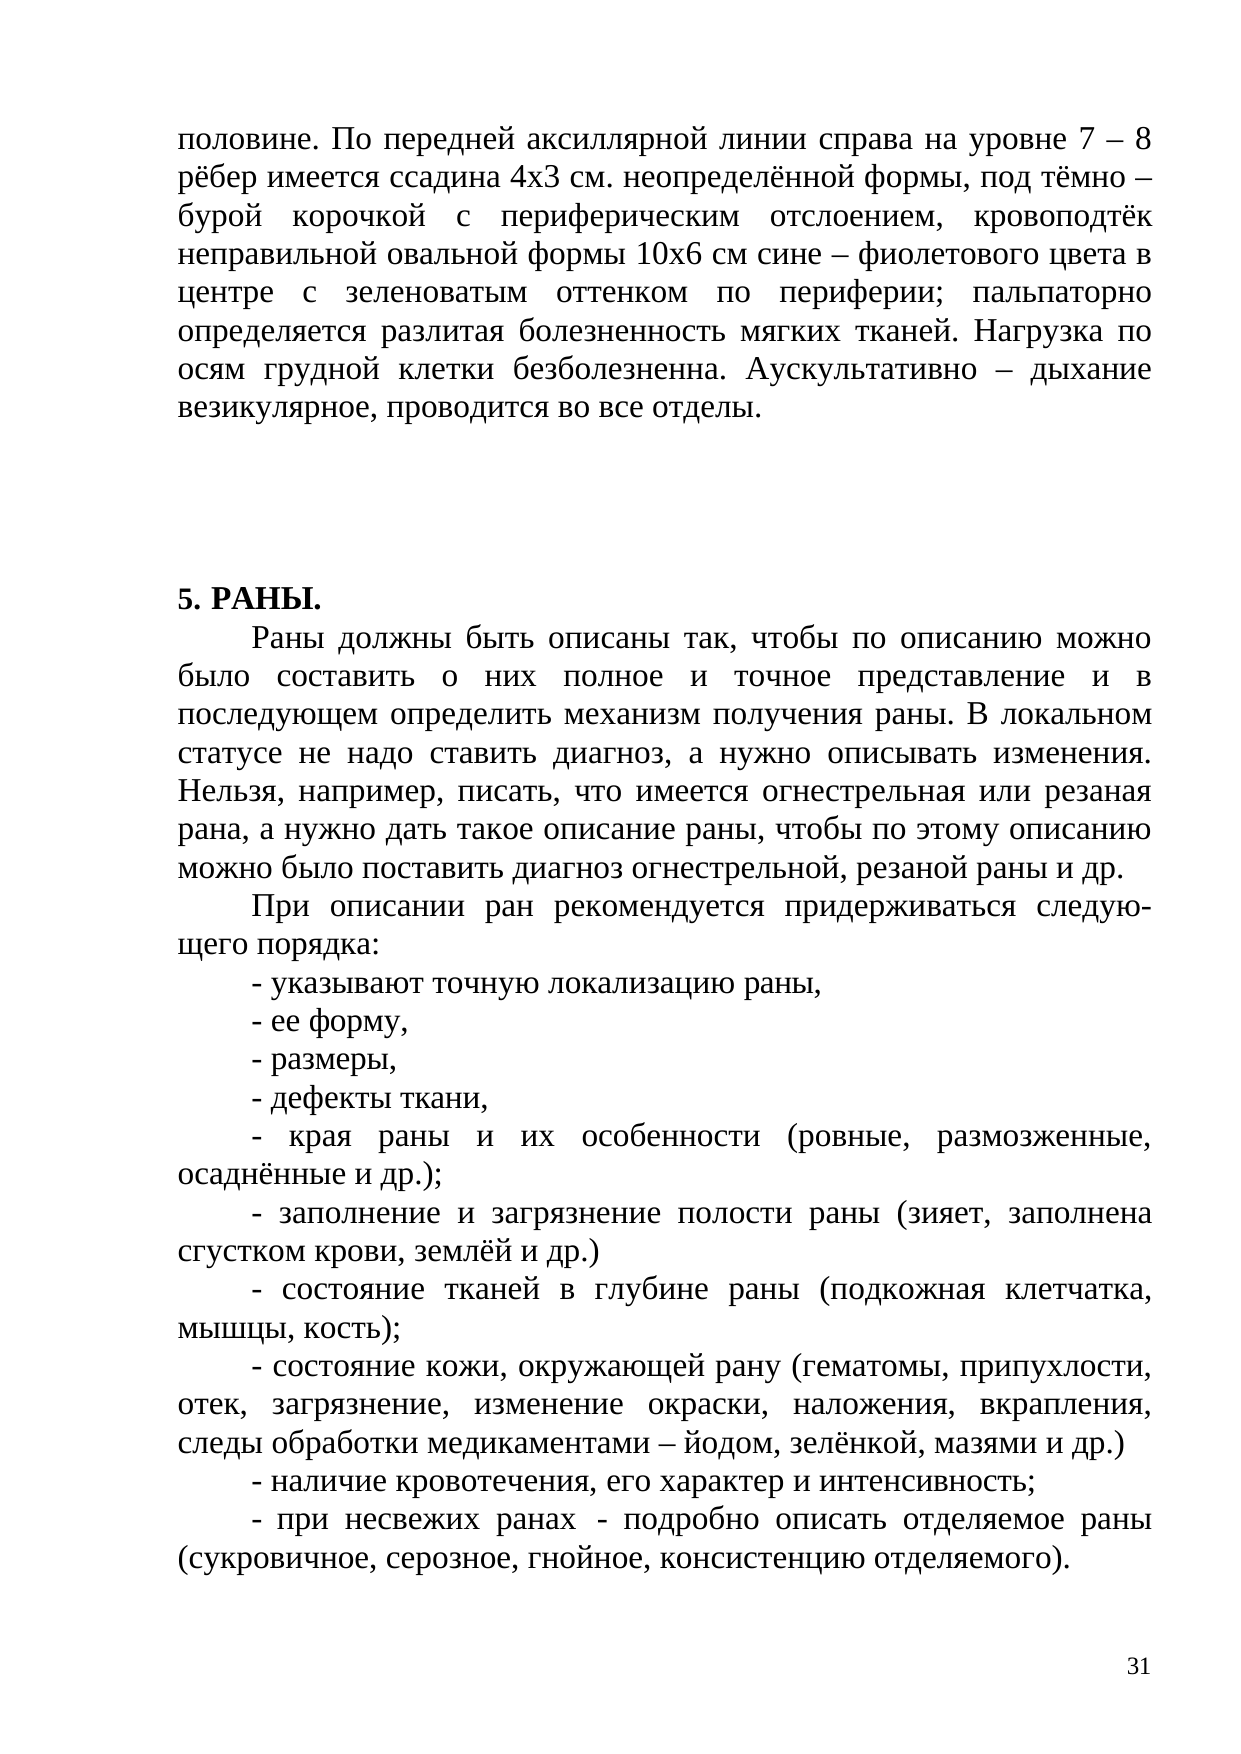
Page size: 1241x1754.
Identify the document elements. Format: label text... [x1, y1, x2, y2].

list размеры, [251, 1039, 1192, 1077]
list состояние кожи, окружающей рану (гематомы, припухлости, отек, загрязнение, изменение окраски, наложения, вкрапления, следы обработки медикаментами – йодом, зелёнкой, мазями и др.) [177, 1345, 1153, 1460]
list РАНЫ. [177, 578, 1192, 617]
list указывают точную локализацию раны, [251, 962, 1192, 1000]
list наличие кровотечения, его характер и интенсивность; [251, 1460, 1192, 1499]
text Раны должны быть описаны так, чтобы по описанию можно было составить о них полное и точное представление и в последующем определить механизм получения раны. В локальном статусе не надо ставить диагноз, а нужно описывать изменения. Нельзя, например, писать, что имеется огнестрельная или резаная рана, а нужно дать такое описание раны, чтобы по этому описанию можно было поставить диагноз огнестрельной, резаной раны и др. [177, 617, 1153, 885]
list заполнение и загрязнение полости раны (зияет, заполнена сгустком крови, землёй и др.) [177, 1192, 1153, 1269]
list края раны и их особенности (ровные, размозженные, осаднённые и др.); [177, 1115, 1152, 1192]
list при несвежих ранах - подробно описать отделяемое раны (сукровичное, серозное, гнойное, консистенцию отделяемого). [177, 1499, 1153, 1575]
text При описании ран рекомендуется придерживаться следую- щего порядка: [177, 885, 1153, 962]
list дефекты ткани, [251, 1077, 1192, 1115]
list ее форму, [251, 1000, 1192, 1039]
text половине. По передней аксиллярной линии справа на уровне 7 – 8 рёбер имеется ссадина 4х3 см. неопределённой формы, под тёмно – бурой корочкой с периферическим отслоением, кровоподтёк неправильной овальной формы 10х6 см сине – фиолетового цвета в центре с зеленоватым оттенком по периферии; пальпаторно определяется разлитая болезненность мягких тканей. Нагрузка по осям грудной клетки безболезненна. Аускультативно – дыхание везикулярное, проводится во все отделы. [177, 118, 1153, 425]
list состояние тканей в глубине раны (подкожная клетчатка, мышцы, кость); [177, 1269, 1153, 1345]
